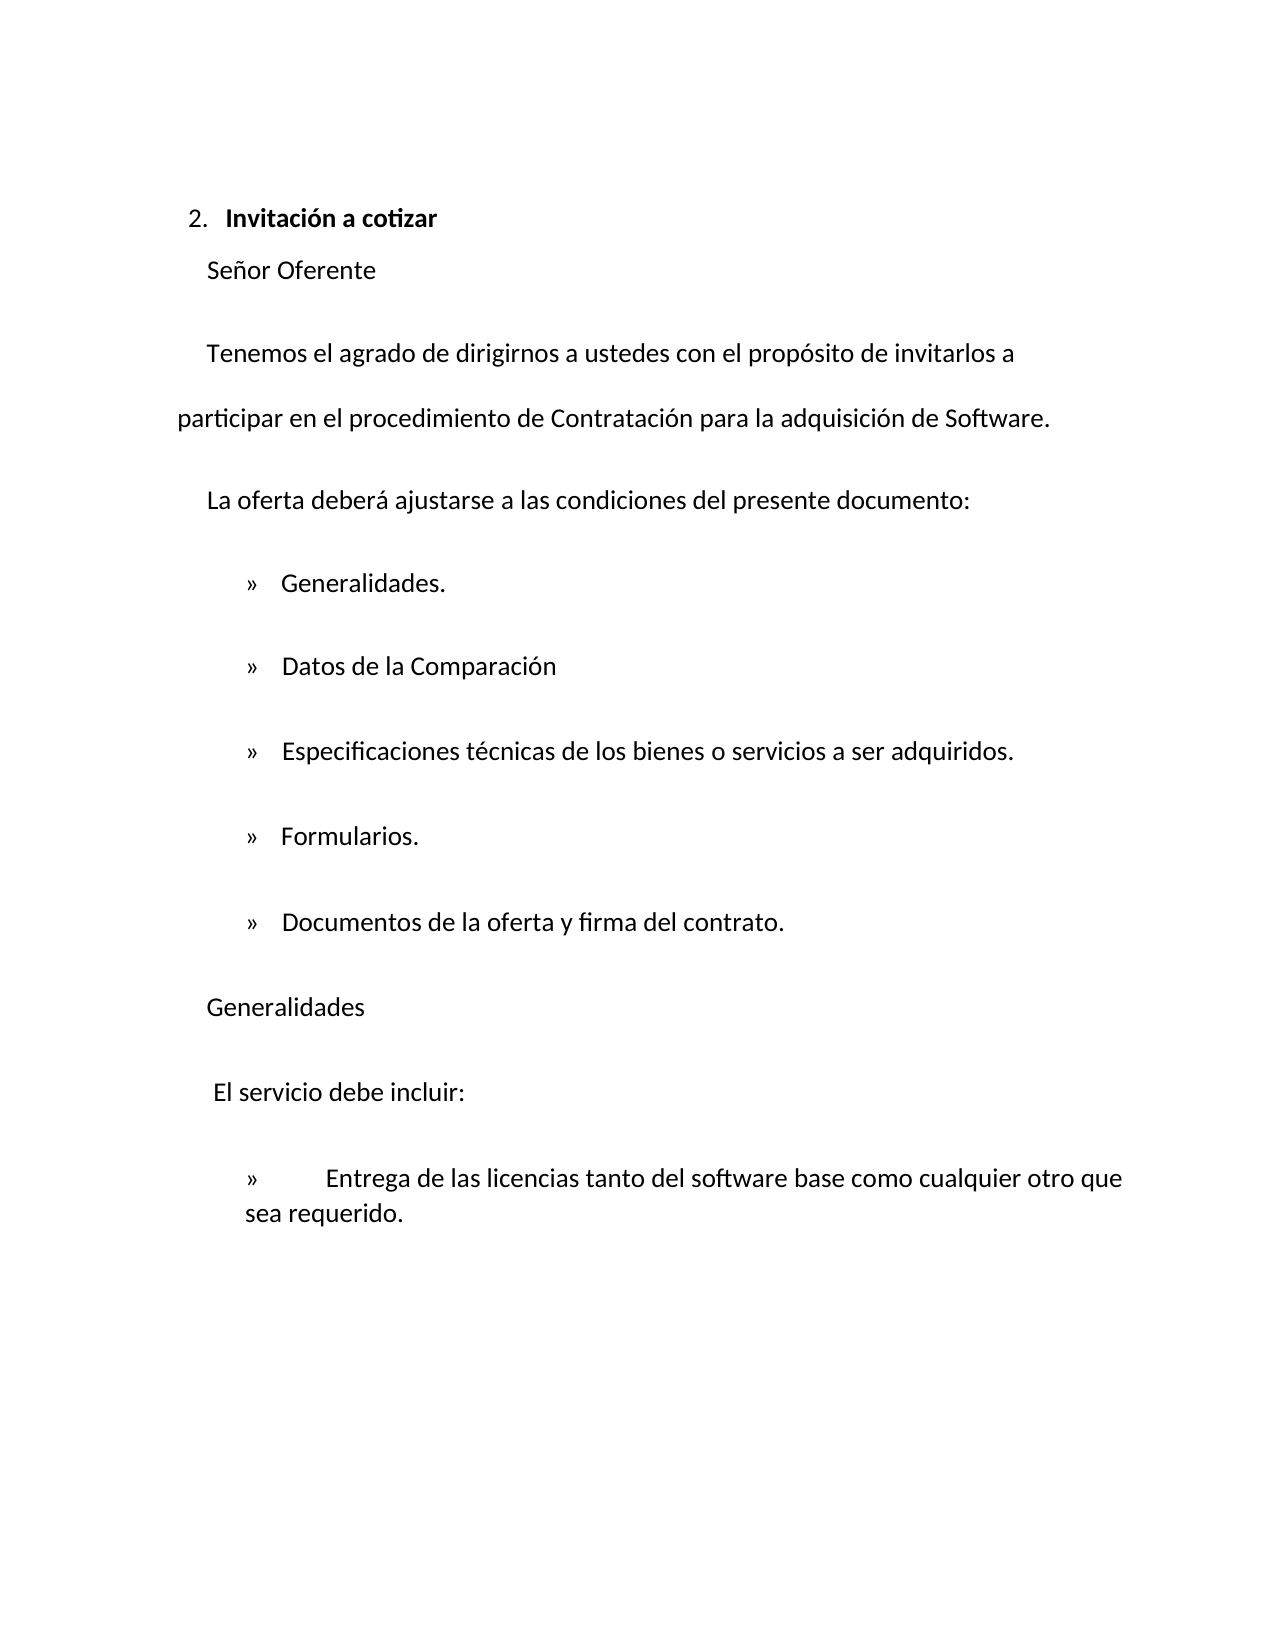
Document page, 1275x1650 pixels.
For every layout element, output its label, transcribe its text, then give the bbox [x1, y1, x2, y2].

text » Datos de la Comparación [245, 649, 1125, 682]
text La oferta deberá ajustarse a las condiciones del presente documento: [207, 483, 1125, 516]
text » Formularios. [244, 819, 1125, 852]
text » Documentos de la oferta y firma del contrato. [245, 905, 1125, 938]
text Tenemos el agrado de dirigirnos a ustedes con el propósito de invitarlos a participar en el procedimiento de Contratación para la adquisición de Software. [177, 336, 1125, 434]
text El servicio debe incluir: [213, 1075, 1125, 1108]
text Señor Oferente [207, 253, 1125, 286]
text » Entrega de las licencias tanto del software base como cualquier otro que sea requerido. [245, 1161, 1125, 1229]
text » Generalidades. [244, 566, 1125, 599]
text Generalidades [206, 990, 1125, 1023]
list Invitación a cotizar [188, 201, 1125, 234]
text » Especificaciones técnicas de los bienes o servicios a ser adquiridos. [245, 734, 1125, 767]
